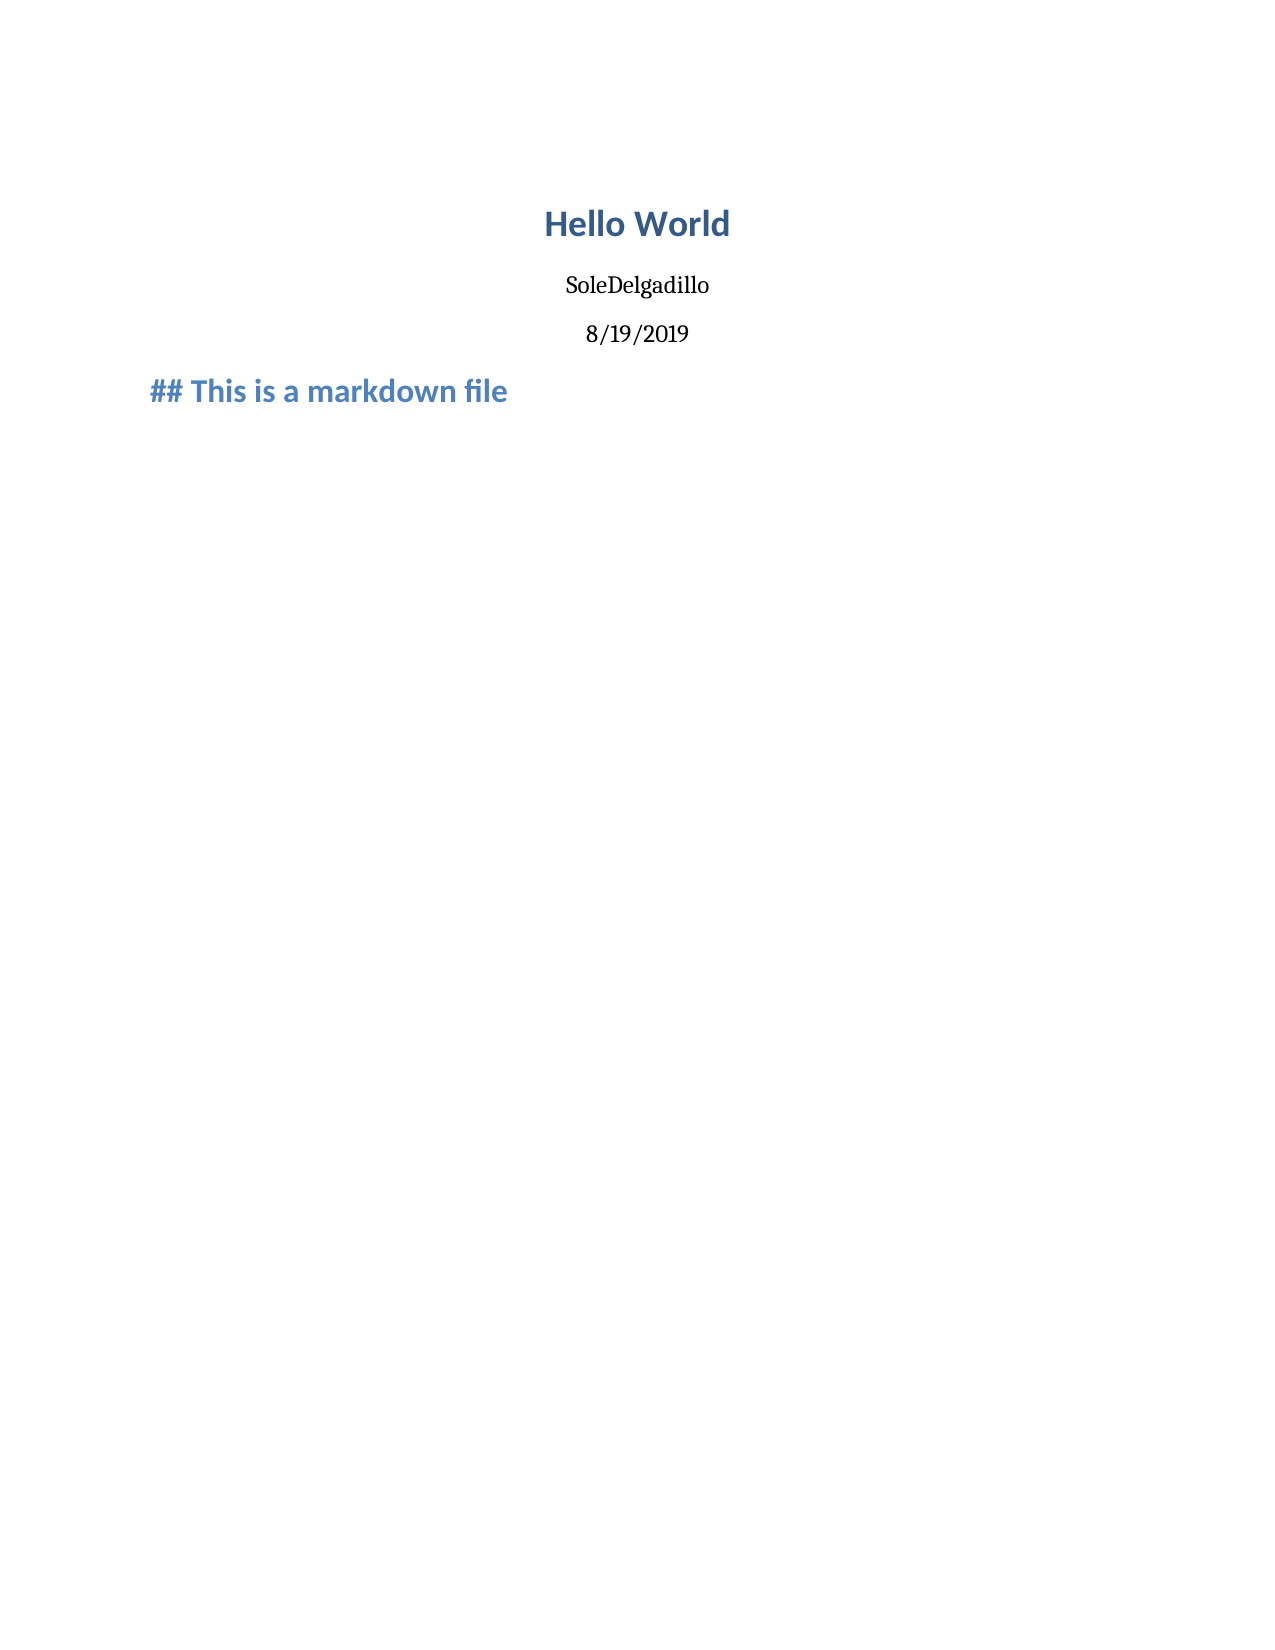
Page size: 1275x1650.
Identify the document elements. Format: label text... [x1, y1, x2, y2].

text SoleDelgadillo [150, 271, 1125, 299]
text 8/19/2019 [150, 320, 1125, 349]
subtitle ## This is a markdown file [150, 370, 1125, 411]
title Hello World [150, 200, 1125, 246]
